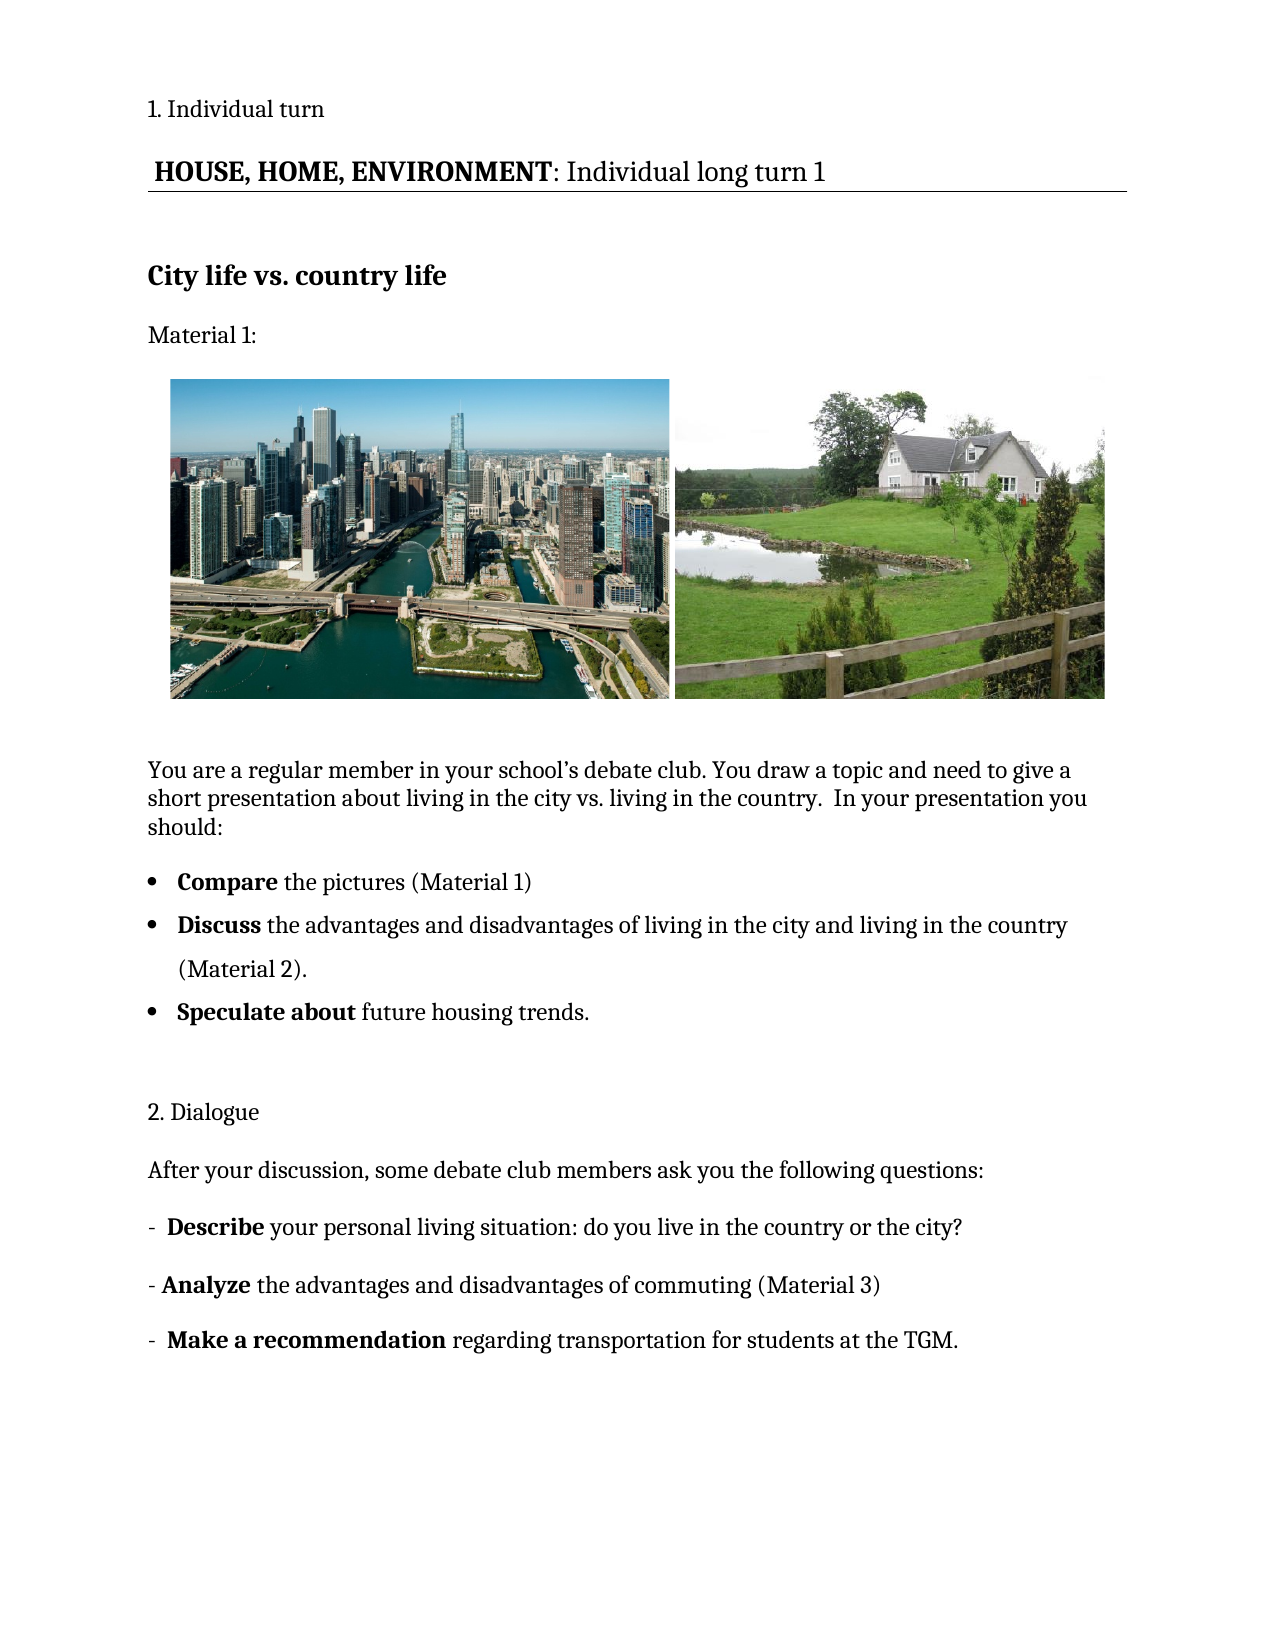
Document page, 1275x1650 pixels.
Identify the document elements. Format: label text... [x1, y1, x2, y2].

text You are a regular member in your school’s debate club. You draw a topic and need to give a short presentation about living in the city vs. living in the country. In your presentation you should: [148, 727, 1127, 868]
text 1. Individual turn HOUSE, HOME, ENVIRONMENT: Individual long turn 1 [148, 95, 1127, 191]
text - Make a recommendation regarding transportation for students at the TGM. [148, 1326, 1127, 1407]
text City life vs. country life [148, 259, 1127, 292]
text 2. Dialogue After your discussion, some debate club members ask you the following questions: - Describe your personal living situation: do you live in the country or the city? - Analyze the advantages and disadvantages of commuting (Material 3) [148, 1041, 1127, 1326]
list Discuss the advantages and disadvantages of living in the city and living in the country (Material 2). [148, 911, 1127, 983]
list Compare the pictures (Material 1) [148, 868, 1127, 897]
picture [170, 379, 670, 699]
text Material 1: [148, 292, 1127, 376]
picture [675, 376, 1105, 699]
list Speculate about future housing trends. [148, 998, 1127, 1026]
